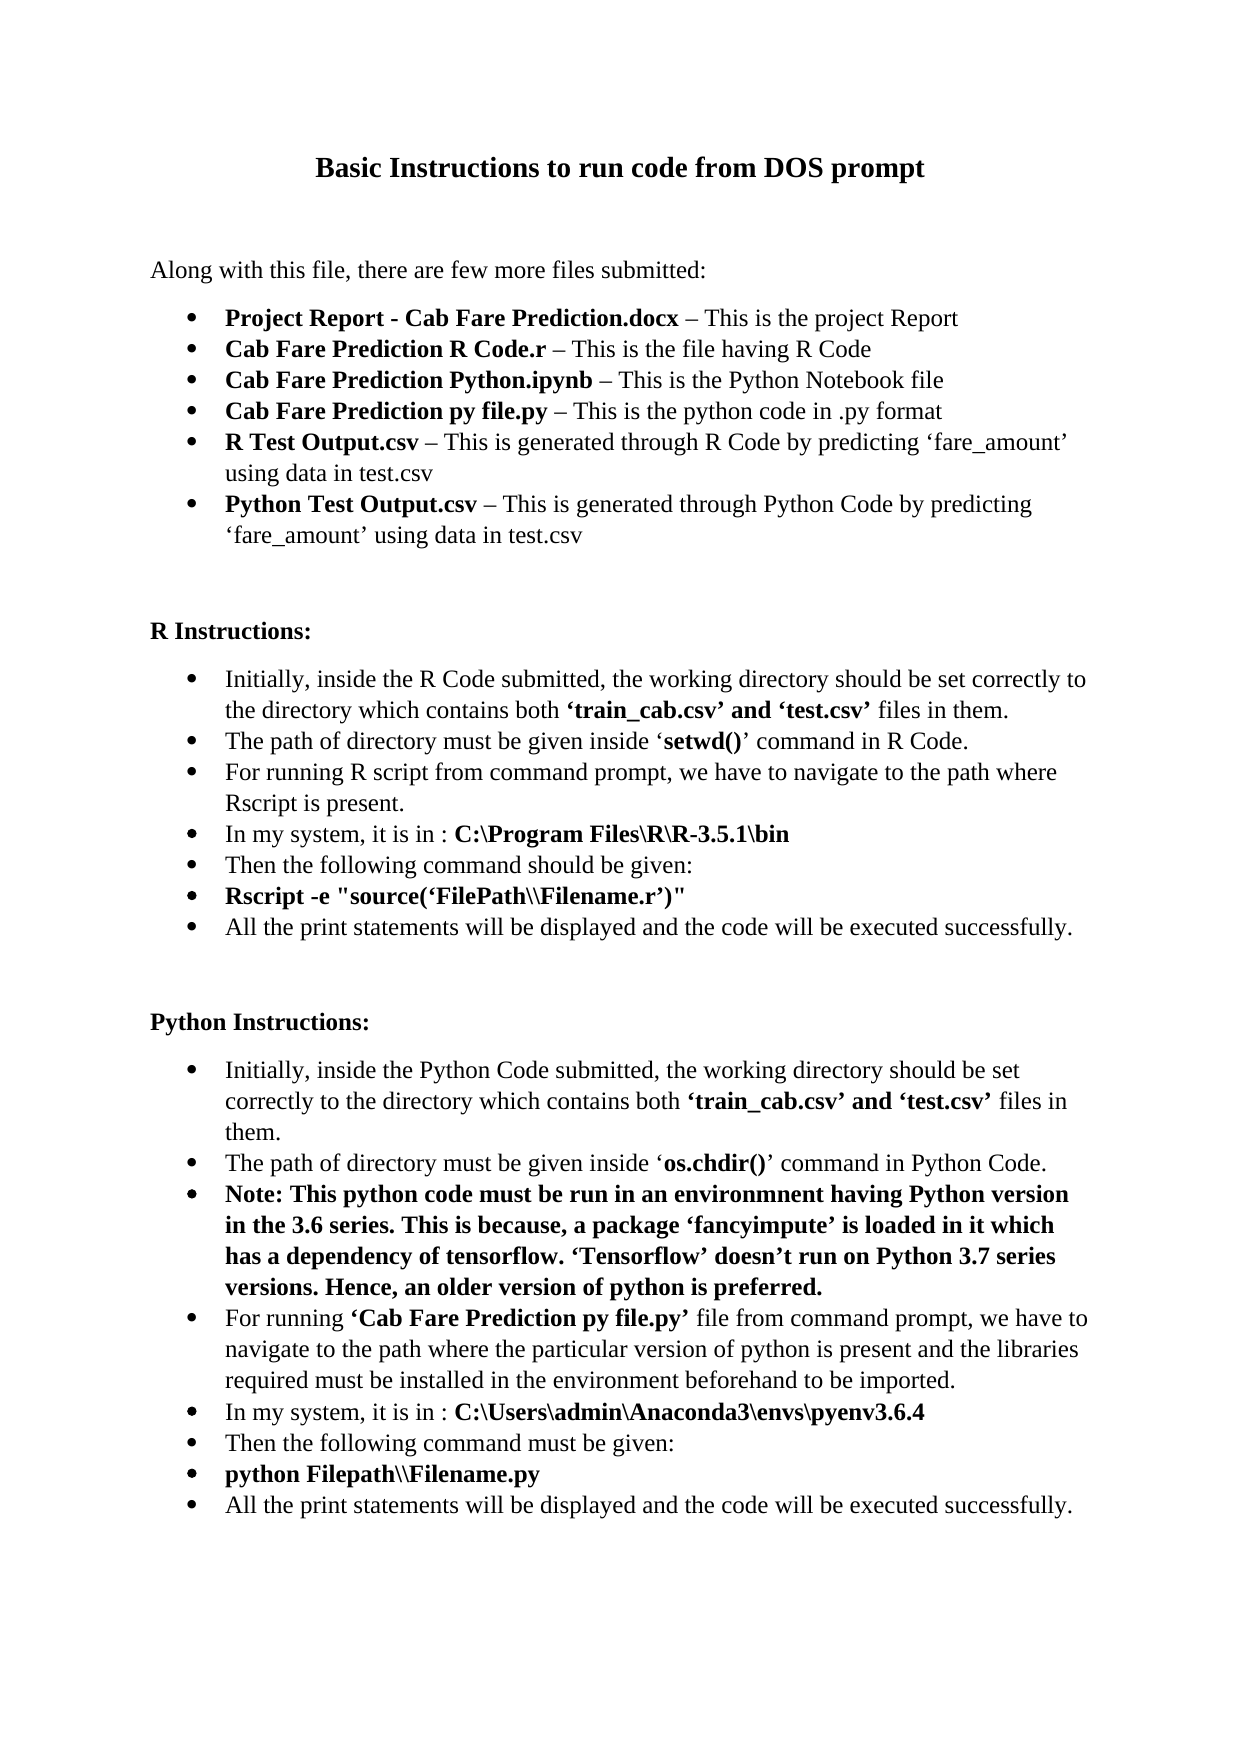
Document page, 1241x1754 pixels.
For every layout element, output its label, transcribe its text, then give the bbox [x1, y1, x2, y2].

text Along with this file, there are few more files submitted: [150, 256, 1090, 284]
list The path of directory must be given inside ‘os.chdir()’ command in Python Code. [187, 1148, 1090, 1177]
list All the print statements will be displayed and the code will be executed successfully. [187, 1490, 1090, 1518]
list Rscript -e "source(‘FilePath\\Filename.r’)" [187, 881, 1090, 910]
list All the print statements will be displayed and the code will be executed successfully. [187, 912, 1090, 941]
list Python Test Output.csv – This is generated through Python Code by predicting ‘fare_amount’ using data in test.csv [187, 489, 1090, 549]
list Then the following command should be given: [187, 850, 1090, 879]
list Cab Fare Prediction R Code.r – This is the file having R Code [187, 334, 1090, 363]
list For running ‘Cab Fare Prediction py file.py’ file from command prompt, we have to navigate to the path where the particular version of python is present and the libraries required must be installed in the environment beforehand to be imported. [187, 1303, 1090, 1394]
list Cab Fare Prediction py file.py – This is the python code in .py format [187, 396, 1090, 425]
list Project Report - Cab Fare Prediction.docx – This is the project Report [187, 303, 1090, 332]
list Initially, inside the Python Code submitted, the working directory should be set correctly to the directory which contains both ‘train_cab.csv’ and ‘test.csv’ files in them. [187, 1055, 1090, 1146]
text R Instructions: [150, 616, 1090, 645]
text Basic Instructions to run code from DOS prompt [150, 150, 1090, 183]
list python Filepath\\Filename.py [187, 1459, 1090, 1487]
list In my system, it is in : C:\Users\admin\Anaconda3\envs\pyenv3.6.4 [187, 1397, 1090, 1425]
list For running R script from command prompt, we have to navigate to the path where Rscript is present. [187, 757, 1090, 817]
list The path of directory must be given inside ‘setwd()’ command in R Code. [187, 726, 1090, 754]
list Cab Fare Prediction Python.ipynb – This is the Python Notebook file [187, 365, 1090, 394]
list R Test Output.csv – This is generated through R Code by predicting ‘fare_amount’ using data in test.csv [187, 427, 1090, 487]
list In my system, it is in : C:\Program Files\R\R-3.5.1\bin [187, 819, 1090, 848]
list Note: This python code must be run in an environmnent having Python version in the 3.6 series. This is because, a package ‘fancyimpute’ is loaded in it which has a dependency of tensorflow. ‘Tensorflow’ doesn’t run on Python 3.7 series versions. Hence, an older version of python is preferred. [187, 1179, 1090, 1301]
text Python Instructions: [150, 1007, 1090, 1036]
list Then the following command must be given: [187, 1428, 1090, 1456]
list Initially, inside the R Code submitted, the working directory should be set correctly to the directory which contains both ‘train_cab.csv’ and ‘test.csv’ files in them. [187, 664, 1090, 723]
